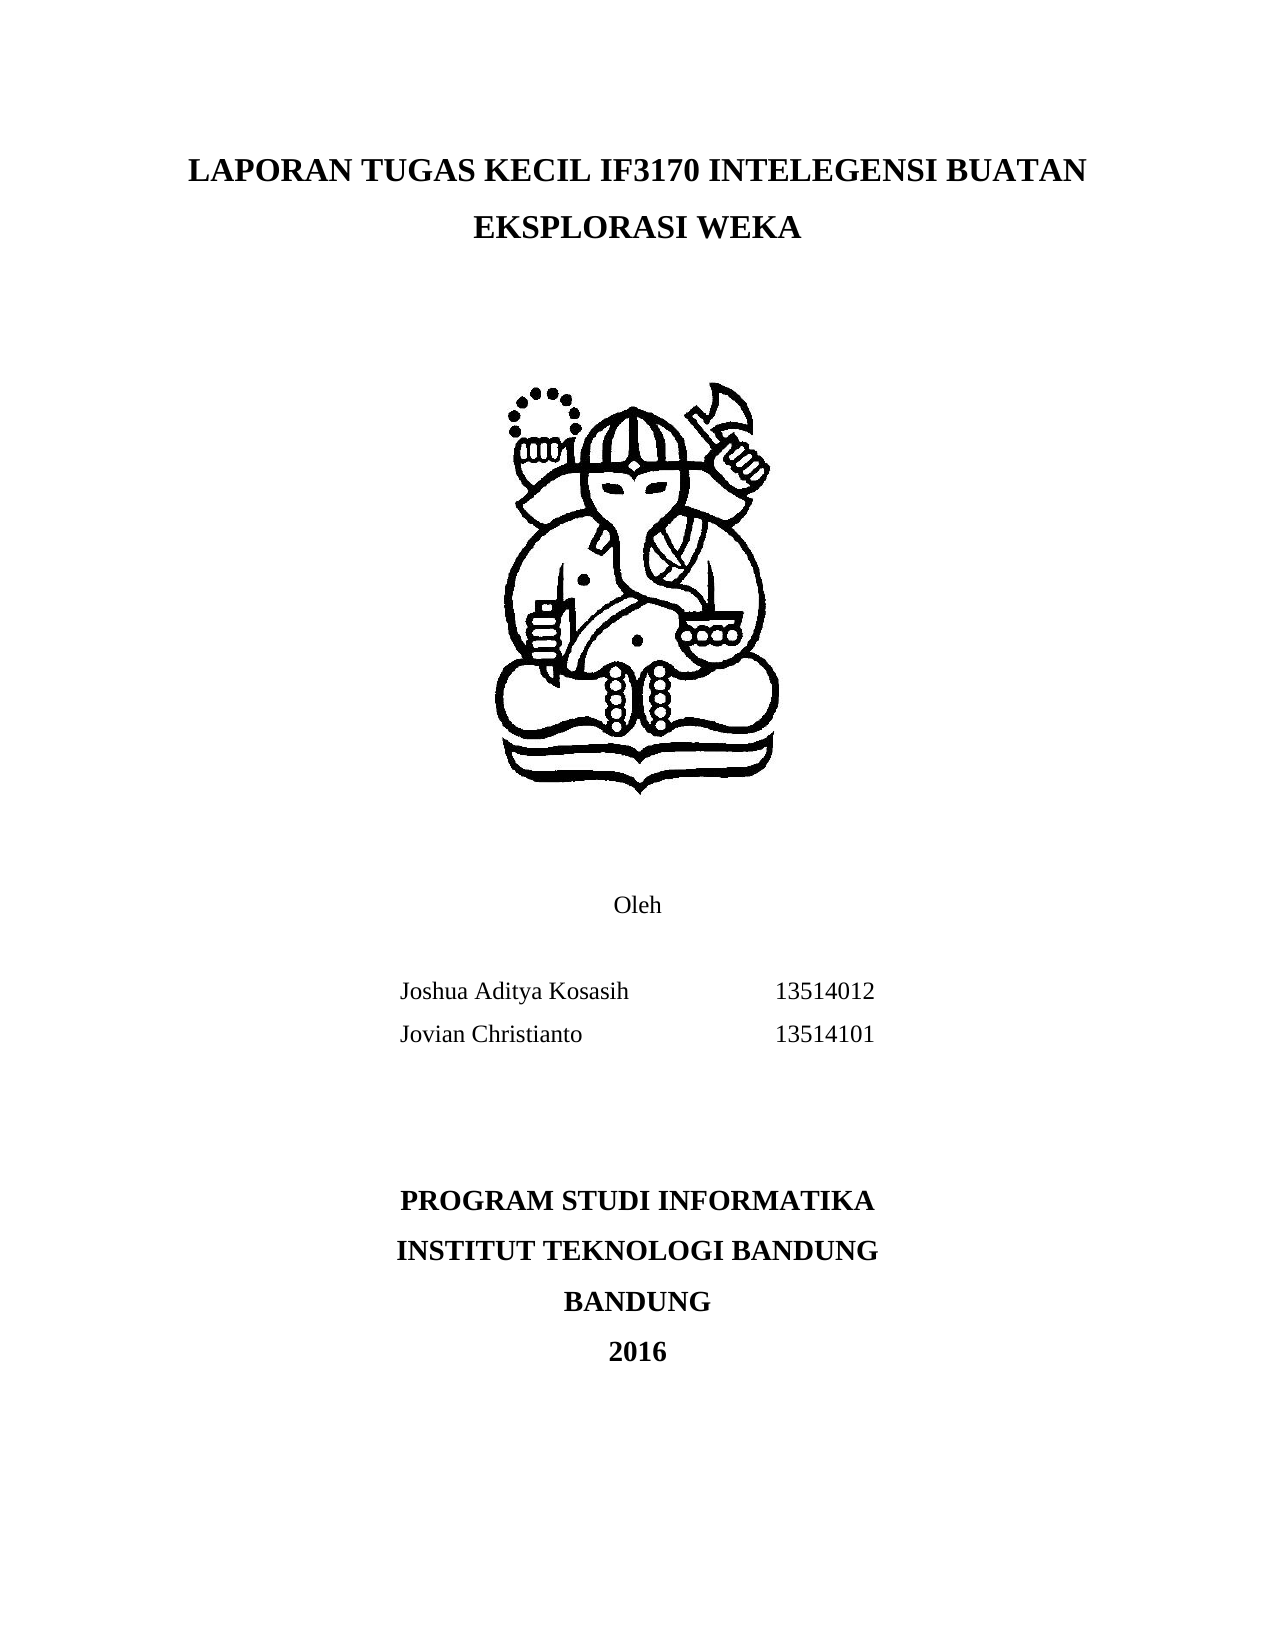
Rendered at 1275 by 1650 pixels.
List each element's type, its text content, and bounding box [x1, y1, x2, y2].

text INSTITUT TEKNOLOGI BANDUNG [150, 1233, 1125, 1267]
text PROGRAM STUDI INFORMATIKA [150, 1183, 1125, 1217]
text 2016 [150, 1334, 1125, 1368]
text EKSPLORASI WEKA [150, 207, 1125, 246]
text BANDUNG [150, 1284, 1125, 1317]
text Jovian Christianto 13514101 [150, 1019, 1125, 1048]
text Oleh [150, 890, 1125, 919]
text Joshua Aditya Kosasih 13514012 [150, 976, 1125, 1005]
text LAPORAN TUGAS KECIL IF3170 INTELEGENSI BUATAN [150, 150, 1125, 188]
picture [465, 351, 810, 813]
